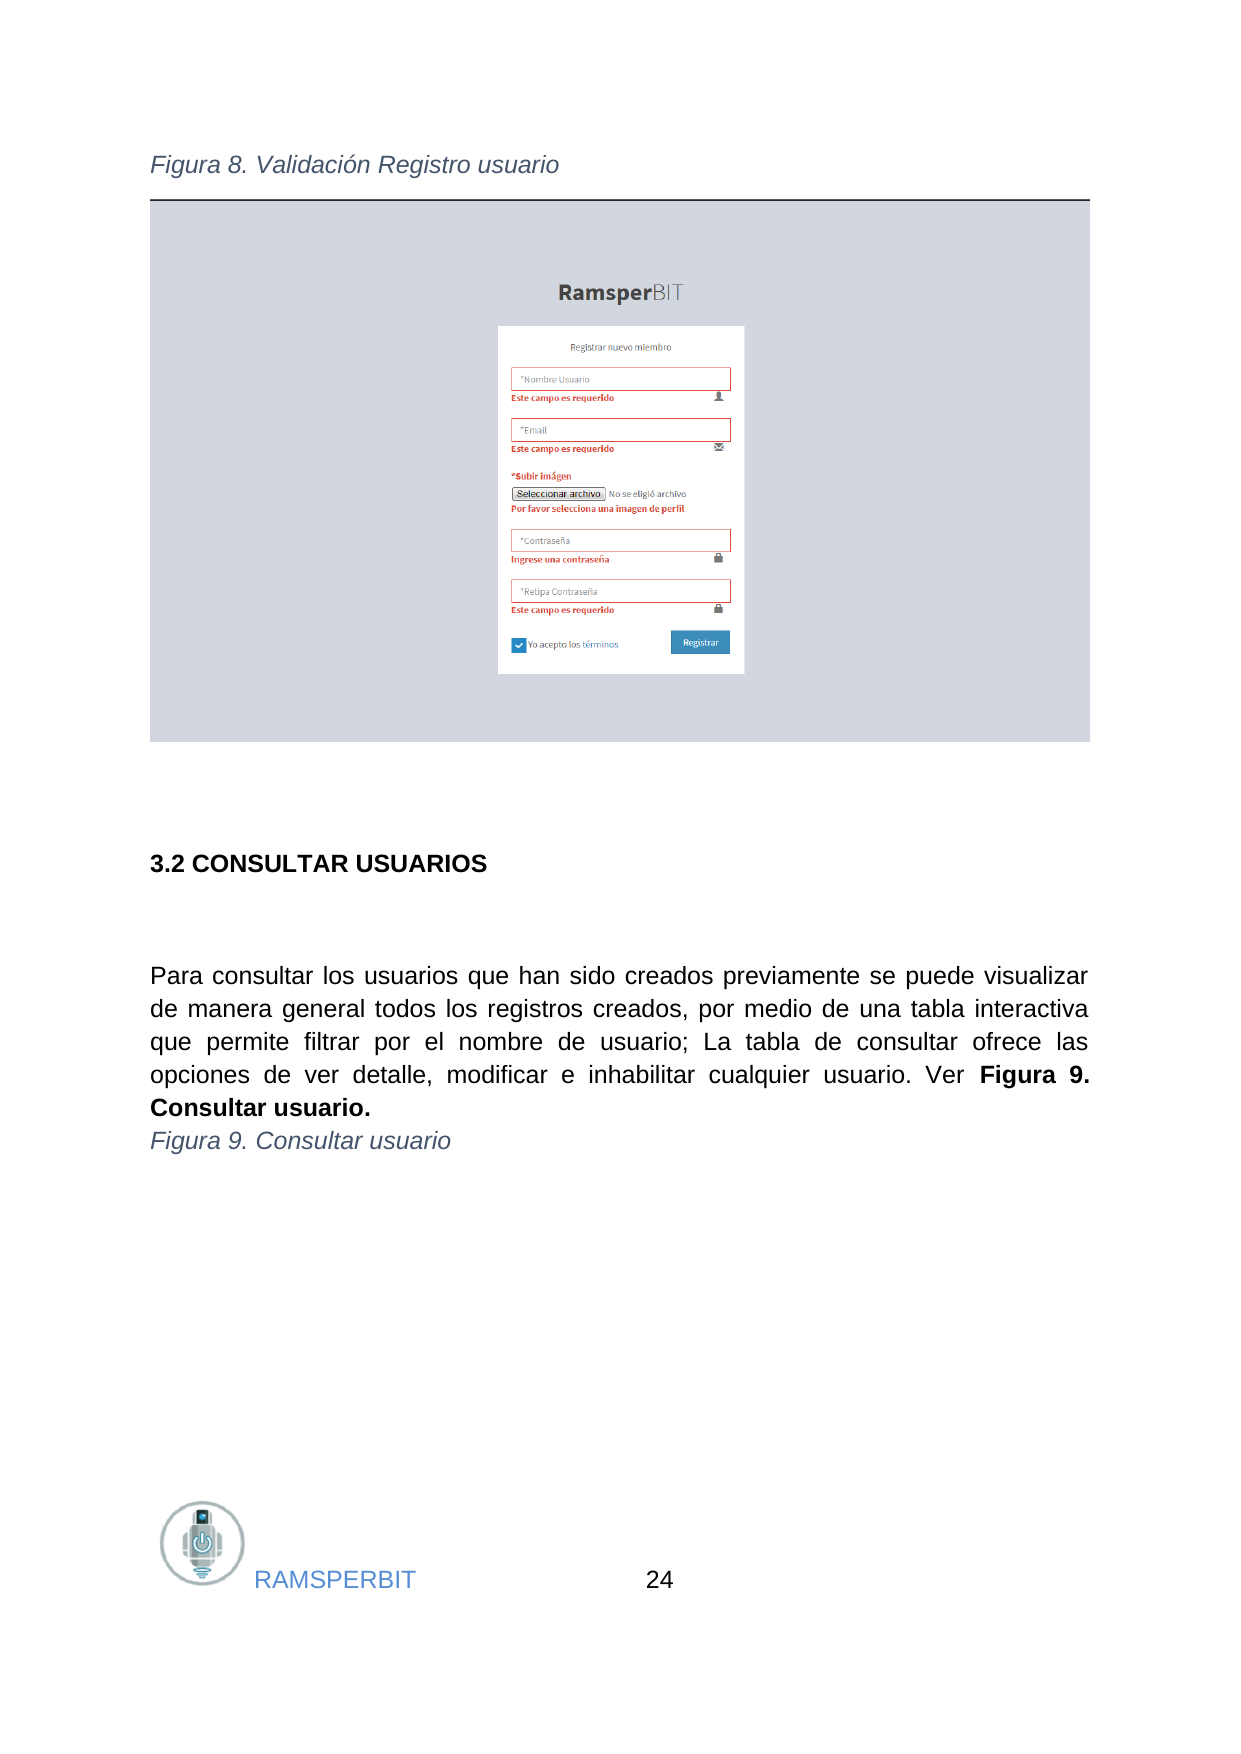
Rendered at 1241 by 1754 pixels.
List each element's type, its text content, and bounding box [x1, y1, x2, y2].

text Figura 9. Consultar usuario [150, 1126, 1090, 1154]
subtitle 3.2 CONSULTAR USUARIOS [150, 849, 1090, 878]
picture [150, 199, 1091, 742]
picture [150, 1497, 254, 1589]
text Para consultar los usuarios que han sido creados previamente se puede visualizar de manera general todos los registros creados, por medio de una tabla interactiva que permite filtrar por el nombre de usuario; La tabla de consultar ofrece las opciones de ver detalle, modificar e inhabilitar cualquier usuario. Ver Figura 9. Consultar usuario. [150, 961, 1090, 1121]
text Figura 8. Validación Registro usuario [150, 150, 1090, 179]
